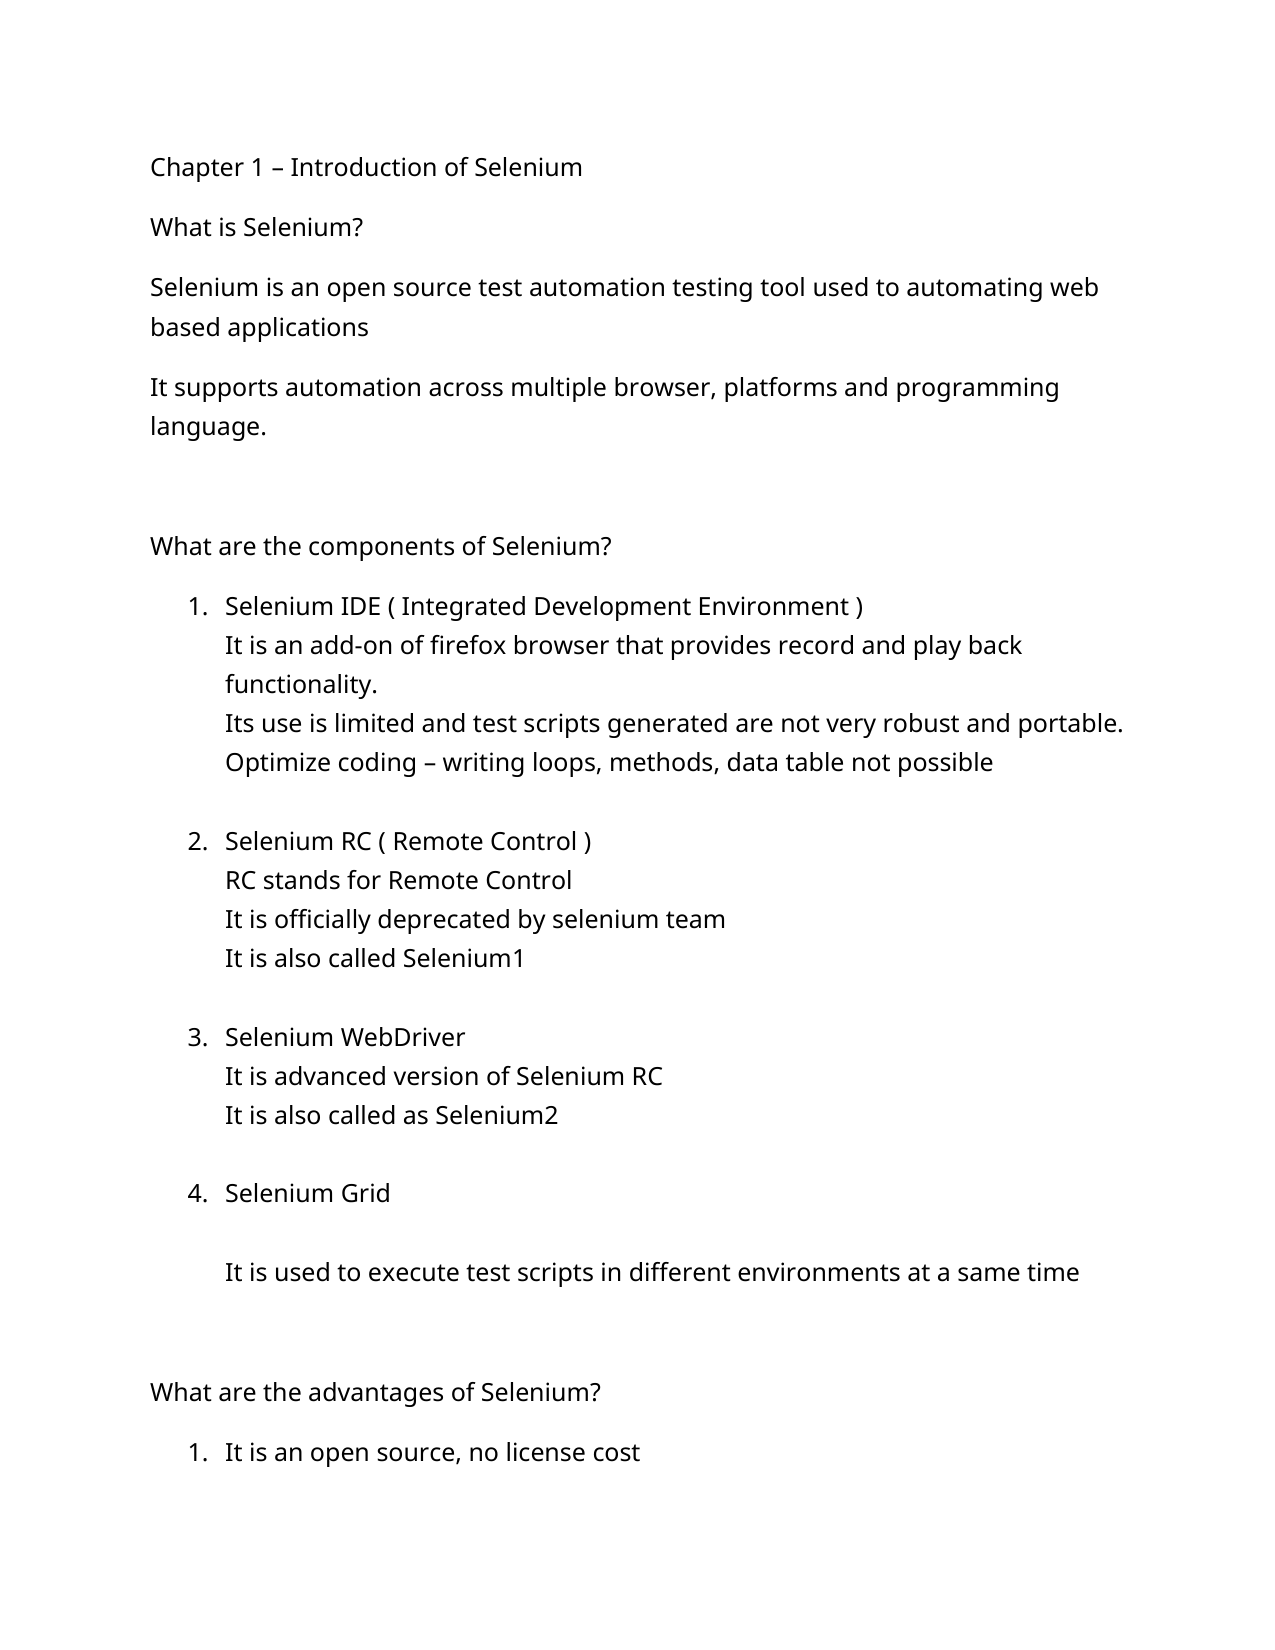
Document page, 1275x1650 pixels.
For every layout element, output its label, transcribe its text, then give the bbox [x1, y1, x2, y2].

list Its use is limited and test scripts generated are not very robust and portable. [225, 706, 1125, 740]
text What are the components of Selenium? [150, 528, 1125, 562]
text Selenium is an open source test automation testing tool used to automating web based applications [150, 270, 1125, 343]
list Selenium IDE ( Integrated Development Environment ) [187, 588, 1125, 622]
list Selenium RC ( Remote Control ) [187, 823, 1125, 857]
text What is Selenium? [150, 210, 1125, 244]
text It supports automation across multiple browser, platforms and programming language. [150, 369, 1125, 442]
text Chapter 1 – Introduction of Selenium [150, 150, 1125, 184]
list It is used to execute test scripts in different environments at a same time [225, 1254, 1125, 1288]
list It is also called Selenium1 [225, 941, 1125, 975]
list It is an add-on of firefox browser that provides record and play back functionality. [225, 627, 1125, 701]
list It is an open source, no license cost [187, 1434, 1125, 1468]
list RC stands for Remote Control [225, 862, 1125, 897]
list It is officially deprecated by selenium team [225, 902, 1125, 936]
text What are the advantages of Selenium? [150, 1374, 1125, 1408]
list Optimize coding – writing loops, methods, data table not possible [225, 745, 1125, 779]
list It is advanced version of Selenium RC [225, 1058, 1125, 1092]
list It is also called as Selenium2 [225, 1097, 1125, 1132]
list Selenium Grid [187, 1176, 1125, 1210]
list Selenium WebDriver [187, 1019, 1125, 1053]
